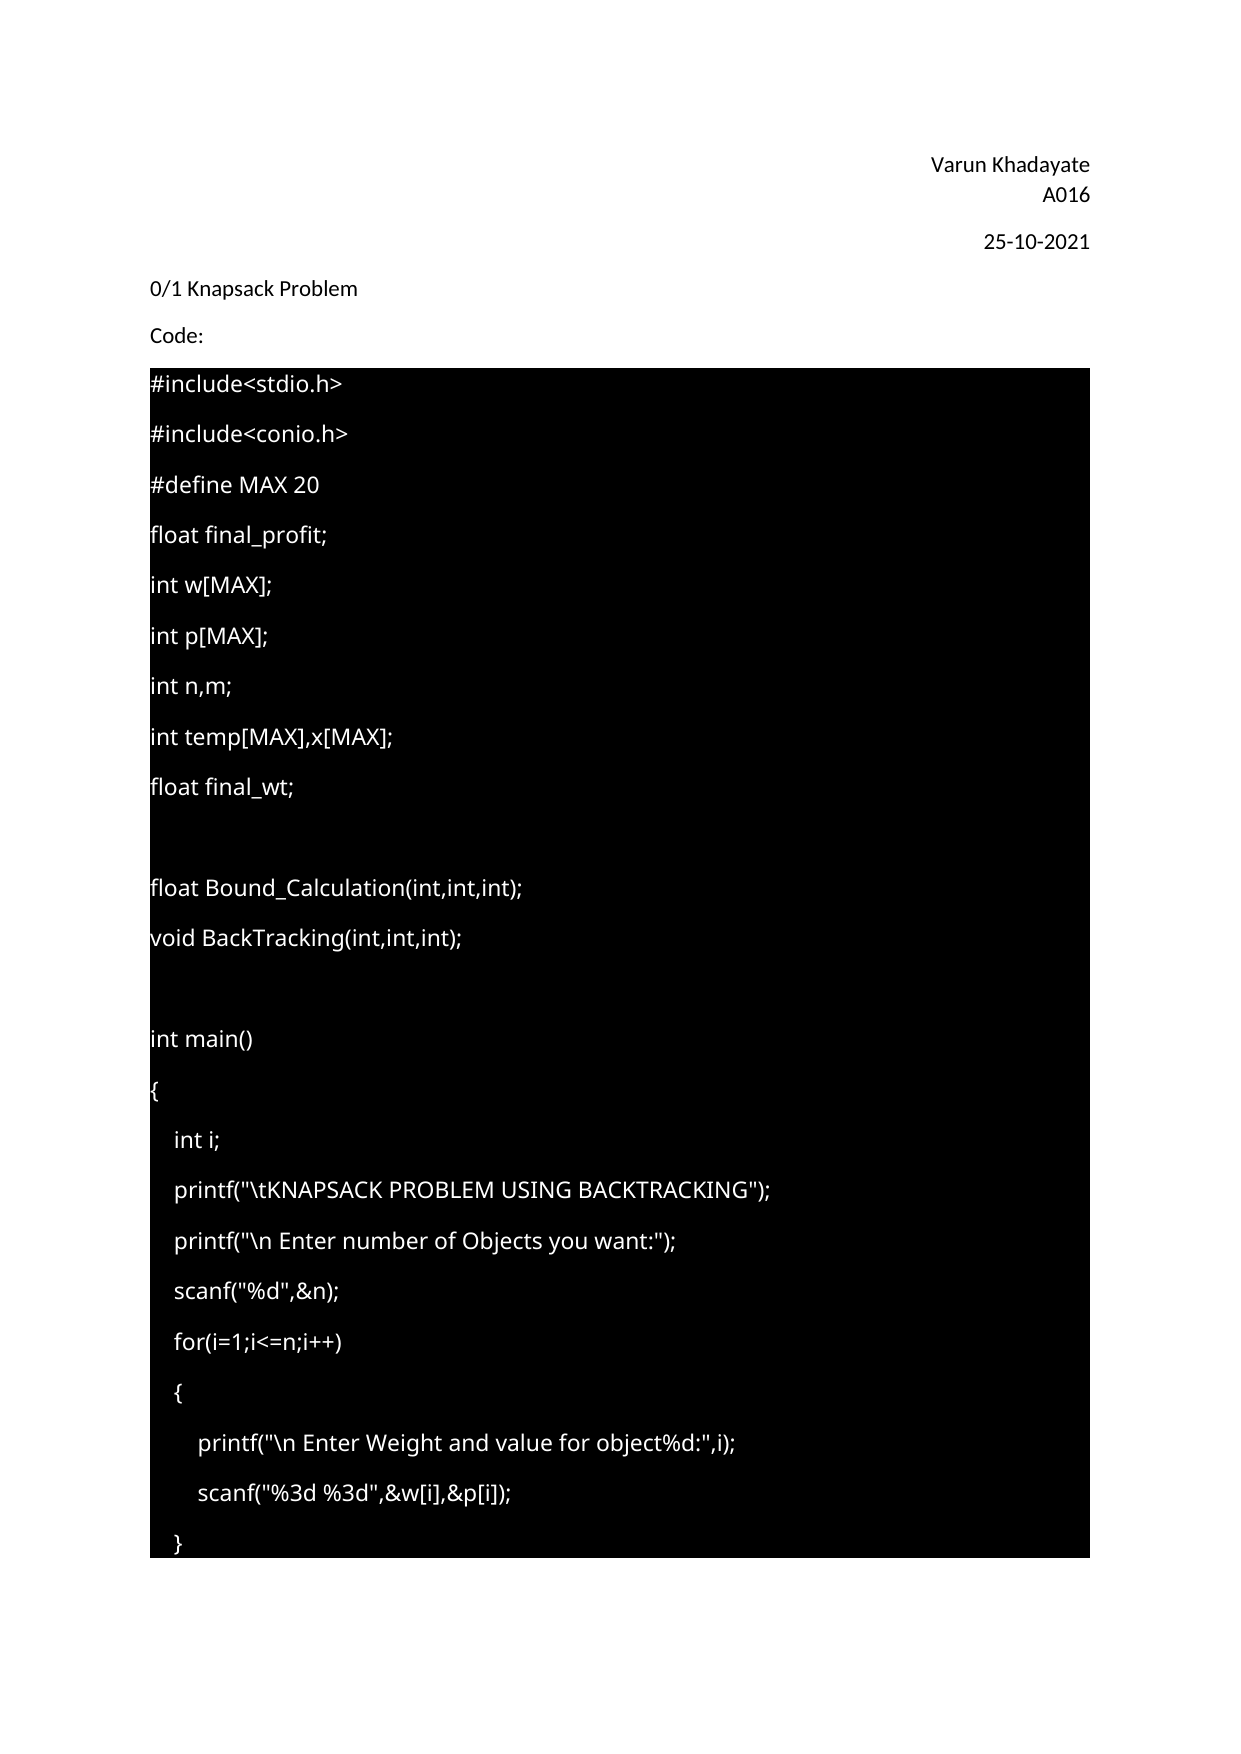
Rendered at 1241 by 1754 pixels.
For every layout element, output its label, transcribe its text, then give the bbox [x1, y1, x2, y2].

text int n,m; [150, 670, 1090, 701]
text printf("\n Enter Weight and value for object%d:",i); [150, 1426, 1090, 1458]
text #define MAX 20 [150, 468, 1090, 500]
text scanf("%d",&n); [150, 1275, 1090, 1306]
text int i; [150, 1124, 1090, 1155]
text #include<conio.h> [150, 418, 1090, 449]
text { [150, 1376, 1090, 1407]
text int p[MAX]; [150, 620, 1090, 651]
text scanf("%3d %3d",&w[i],&p[i]); [150, 1477, 1090, 1508]
text } [150, 1527, 1090, 1558]
text void BackTracking(int,int,int); [150, 922, 1090, 953]
text printf("\tKNAPSACK PROBLEM USING BACKTRACKING"); [150, 1174, 1090, 1206]
text float final_profit; [150, 519, 1090, 550]
text int w[MAX]; [150, 569, 1090, 601]
text float Bound_Calculation(int,int,int); [150, 872, 1090, 903]
text int main() [150, 1023, 1090, 1054]
text for(i=1;i<=n;i++) [150, 1326, 1090, 1357]
text Code: [150, 321, 1090, 349]
text 25-10-2021 [150, 227, 1090, 255]
text #include<stdio.h> [150, 368, 1090, 399]
text 0/1 Knapsack Problem [150, 274, 1090, 302]
text int temp[MAX],x[MAX]; [150, 721, 1090, 752]
text float final_wt; [150, 771, 1090, 802]
text Varun Khadayate A016 [150, 150, 1090, 208]
text printf("\n Enter number of Objects you want:"); [150, 1225, 1090, 1256]
text { [150, 1073, 1090, 1105]
